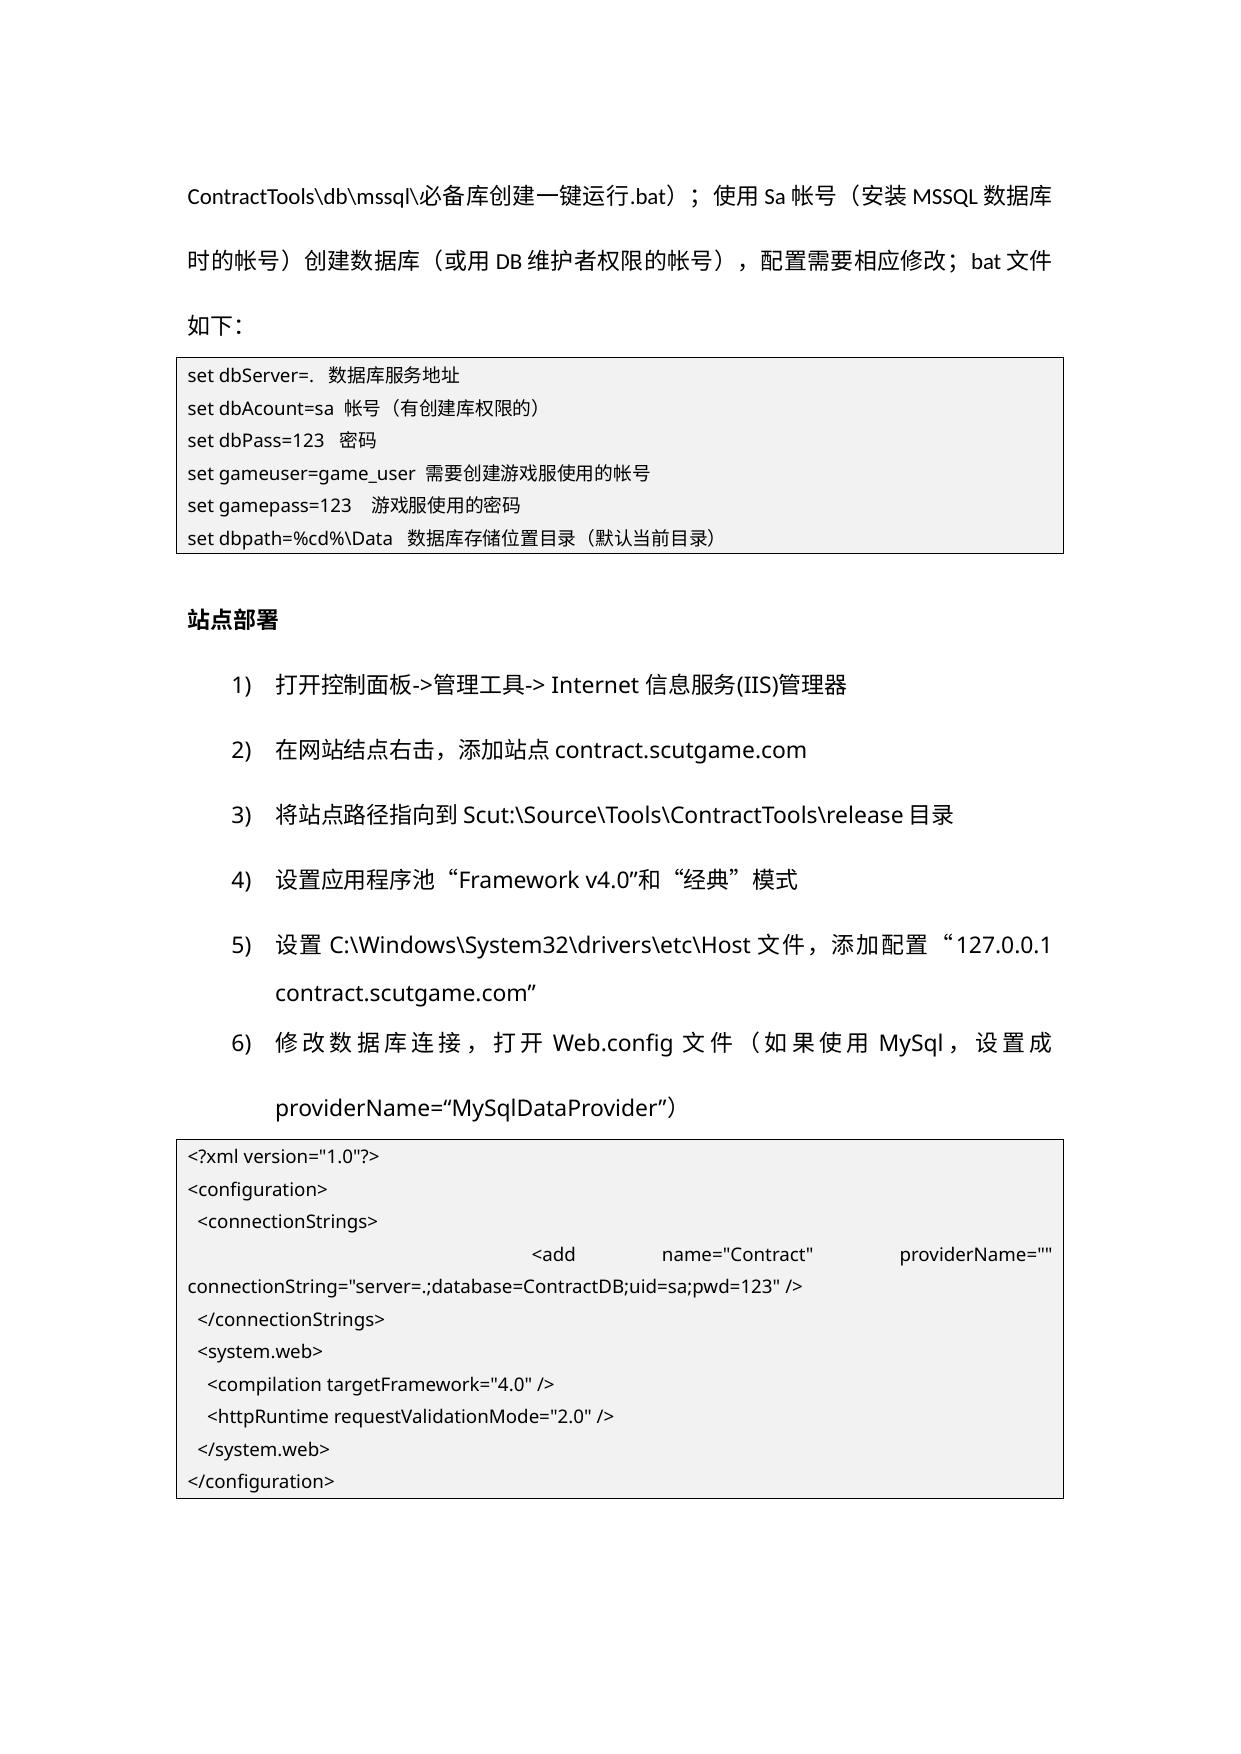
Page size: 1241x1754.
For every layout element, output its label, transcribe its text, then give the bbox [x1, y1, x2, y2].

text 站点部署 [187, 587, 1053, 652]
list 修改数据库连接，打开Web.config文件（如果使用MySql，设置成providerName=“MySqlDataProvider”） [231, 1009, 1053, 1139]
list 打开控制面板->管理工具-> Internet 信息服务(IIS)管理器 [231, 652, 1053, 717]
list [187, 162, 1053, 357]
list 设置应用程序池“Framework v4.0”和“经典”模式 [231, 847, 1053, 912]
list 将站点路径指向到Scut:\Source\Tools\ContractTools\release目录 [231, 782, 1053, 847]
list 在网站结点右击，添加站点contract.scutgame.com [231, 717, 1053, 782]
table_header <?xml version="1.0"?> <configuration> <connectionStrings> <add name="Contract" providerName="" connectionString="server=.;database=ContractDB;uid=sa;pwd=123" /> </connectionStrings> <system.web> <compilation targetFramework="4.0" /> <httpRuntime requestValidationMode="2.0" /> </system.web> </configuration> [177, 1140, 1063, 1498]
list 设置C:\Windows\System32\drivers\etc\Host文件，添加配置“127.0.0.1 contract.scutgame.com” [231, 912, 1053, 1009]
table_header set dbServer=. 数据库服务地址 set dbAcount=sa 帐号（有创建库权限的） set dbPass=123 密码 set gameuser=game_user 需要创建游戏服使用的帐号 set gamepass=123 游戏服使用的密码 set dbpath=%cd%\Data 数据库存储位置目录（默认当前目录） [177, 358, 1063, 553]
